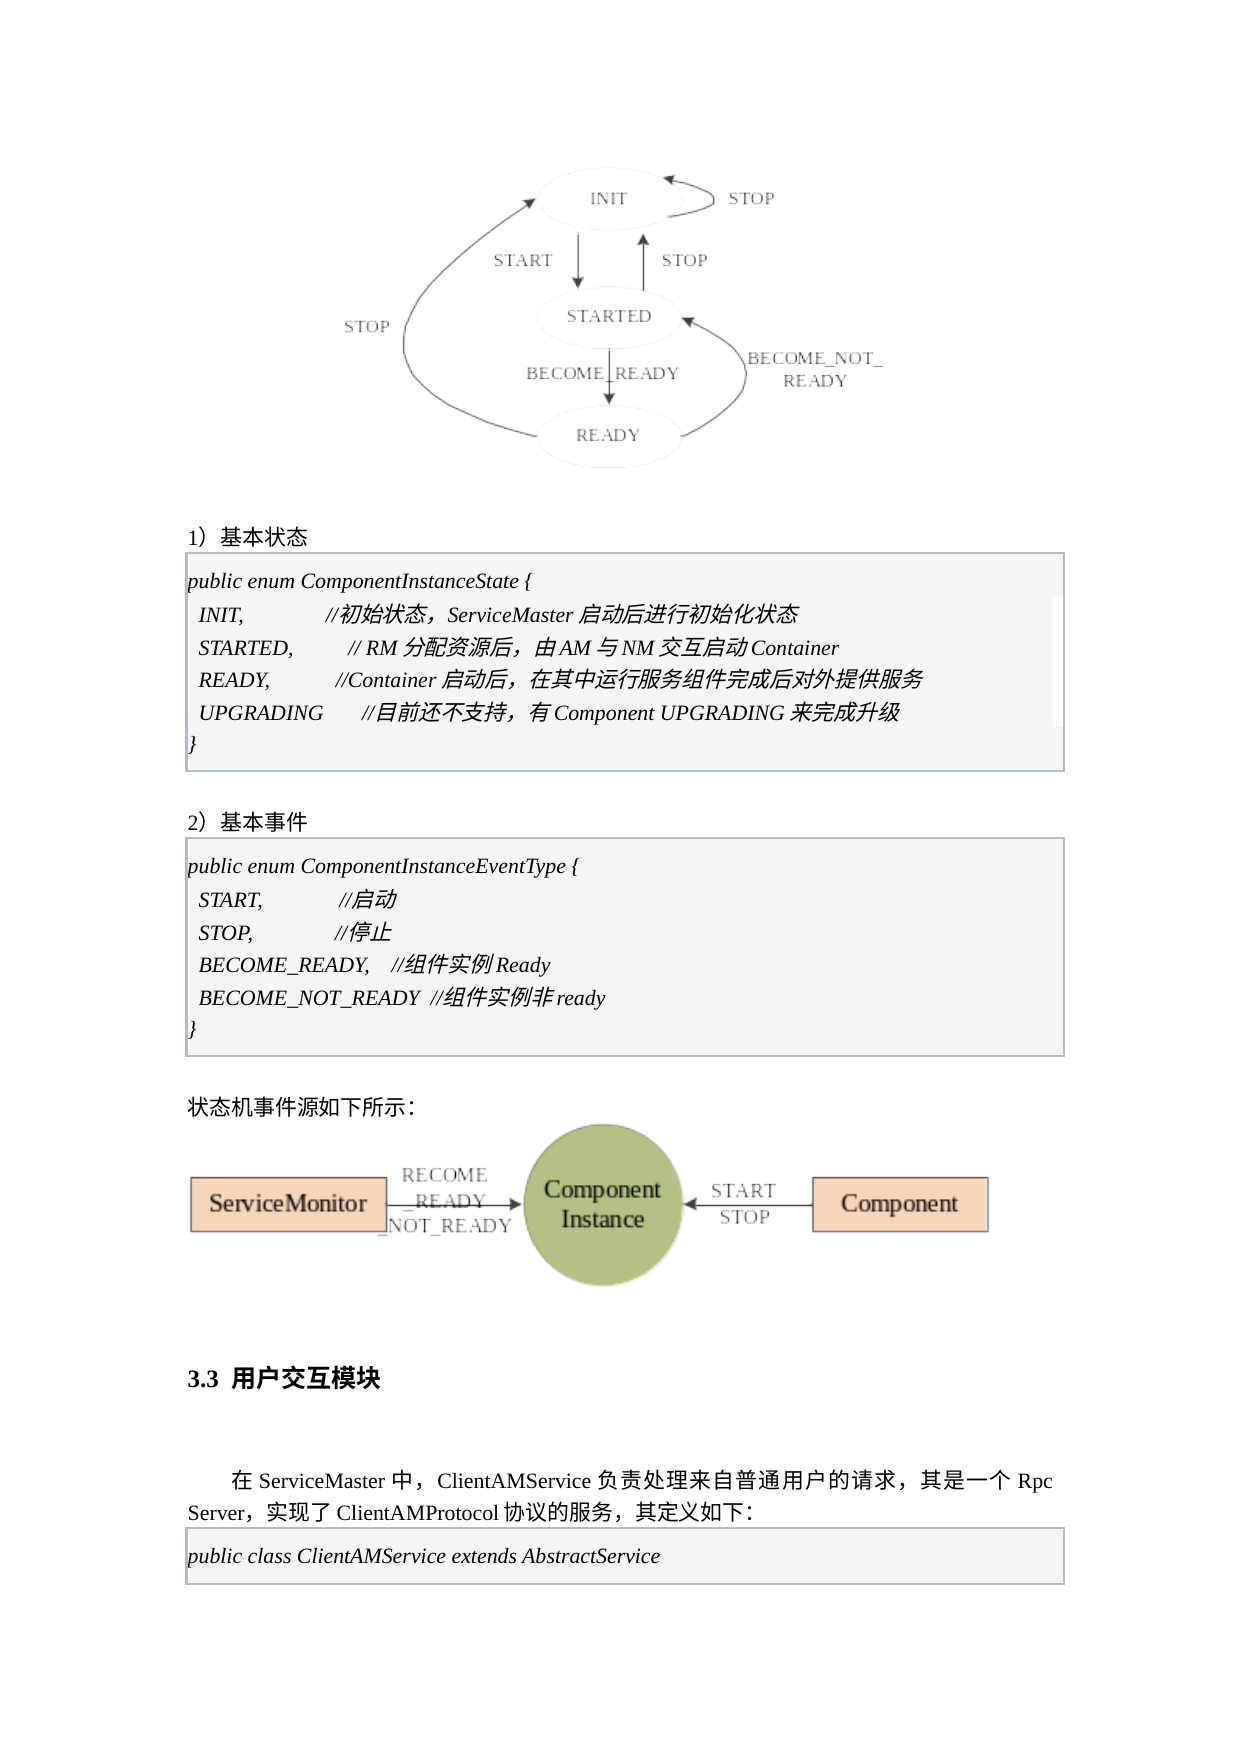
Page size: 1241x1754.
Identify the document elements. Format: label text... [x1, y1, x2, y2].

list 在ServiceMaster中，ClientAMService负责处理来自普通用户的请求，其是一个Rpc Server，实现了ClientAMProtocol协议的服务，其定义如下： [187, 1462, 1053, 1527]
subtitle 用户交互模块 [187, 1344, 1053, 1409]
text INIT, //初始状态，ServiceMaster启动后进行初始化状态 [188, 597, 1053, 629]
text public enum ComponentInstanceEventType { START, //启动 STOP, //停止 BECOME_READY, //组件实例Ready BECOME_NOT_READY //组件实例非ready } [188, 839, 1063, 1055]
text READY, //Container启动后，在其中运行服务组件完成后对外提供服务 [188, 662, 1053, 694]
text } [188, 714, 1063, 770]
list 1）基本状态 [187, 519, 1053, 552]
text STARTED, // RM分配资源后，由AM与NM交互启动Container [188, 629, 1053, 662]
list 状态机事件源如下所示： [187, 1089, 1053, 1122]
list 2）基本事件 [187, 804, 1053, 837]
text UPGRADING //目前还不支持，有Component UPGRADING来完成升级 [188, 694, 1053, 714]
text public enum ComponentInstanceState { [188, 554, 1063, 597]
text public class ClientAMService extends AbstractService [188, 1529, 1063, 1583]
